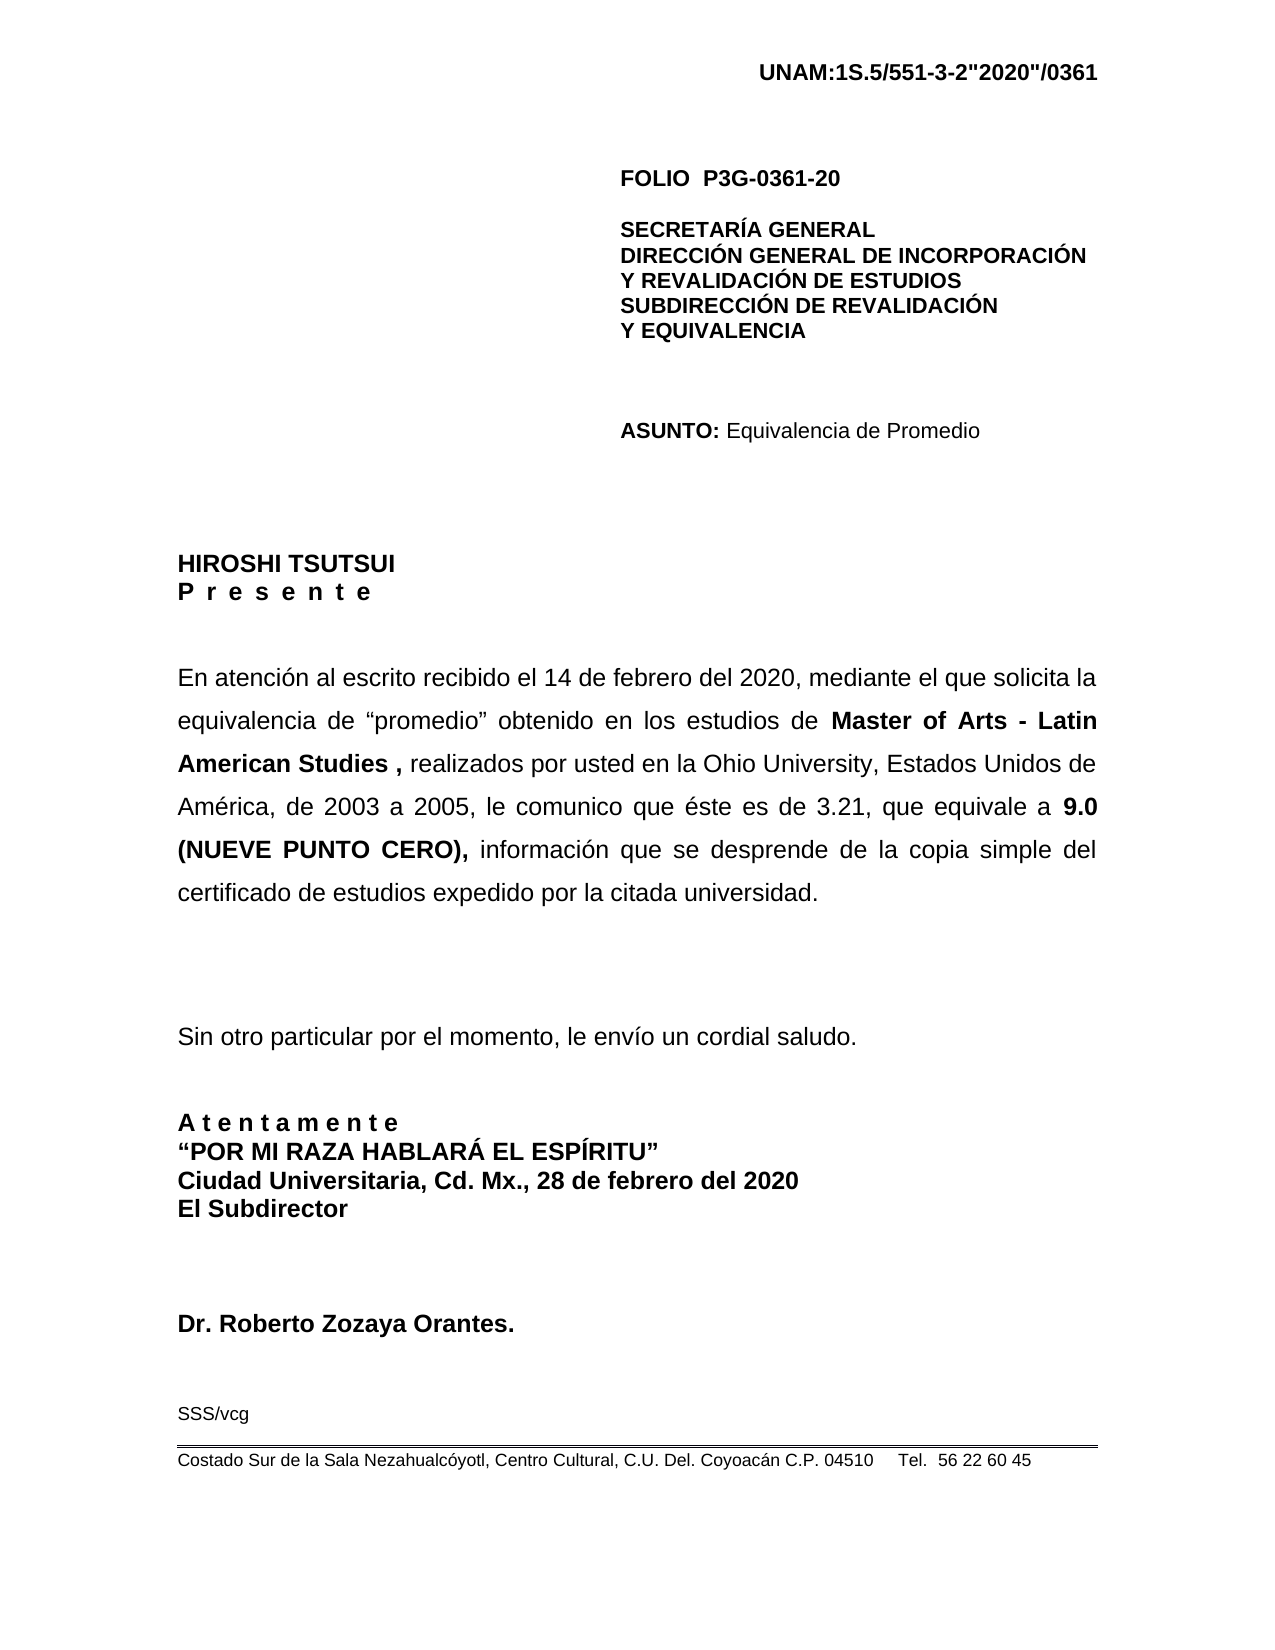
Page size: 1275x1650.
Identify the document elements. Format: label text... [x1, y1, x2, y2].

text Costado Sur de la Sala Nezahualcóyotl, Centro Cultural, C.U. Del. Coyoacán C.P. 04510 Tel. 56 22 60 45 [177, 1448, 1098, 1470]
subtitle A t e n t a m e n t e [177, 1108, 1093, 1137]
text SSS/vcg [177, 1403, 1098, 1424]
text En atención al escrito recibido el 14 de febrero del 2020, mediante el que solicita la equivalencia de “promedio” obtenido en los estudios de Master of Arts - Latin American Studies , realizados por usted en la Ohio University, Estados Unidos de América, de 2003 a 2005, le comunico que éste es de 3.21, que equivale a 9.0 (NUEVE PUNTO CERO), información que se desprende de la copia simple del certificado de estudios expedido por la citada universidad. [177, 662, 1098, 907]
text “POR MI RAZA HABLARÁ EL ESPÍRITU” [177, 1137, 1093, 1166]
text ASUNTO: Equivalencia de Promedio [620, 418, 1098, 443]
text Dr. Roberto Zozaya Orantes. [177, 1309, 1098, 1338]
text SUBDIRECCIÓN DE REVALIDACIÓN [620, 293, 1098, 318]
text UNAM:1S.5/551-3-2"2020"/0361 [646, 59, 1098, 86]
text Y REVALIDACIÓN DE ESTUDIOS [620, 268, 1098, 293]
text Y EQUIVALENCIA [620, 318, 1098, 343]
text DIRECCIÓN GENERAL DE INCORPORACIÓN [620, 242, 1098, 268]
subtitle El Subdirector [177, 1194, 1093, 1223]
text FOLIO P3G-0361-20 [620, 164, 1098, 191]
text Sin otro particular por el momento, le envío un cordial saludo. [177, 1022, 1092, 1051]
text Presente [177, 577, 1098, 606]
text HIROSHI TSUTSUI [177, 549, 1098, 577]
text SECRETARÍA GENERAL [620, 217, 1098, 242]
text Ciudad Universitaria, Cd. Mx., 28 de febrero del 2020 [177, 1166, 1093, 1194]
